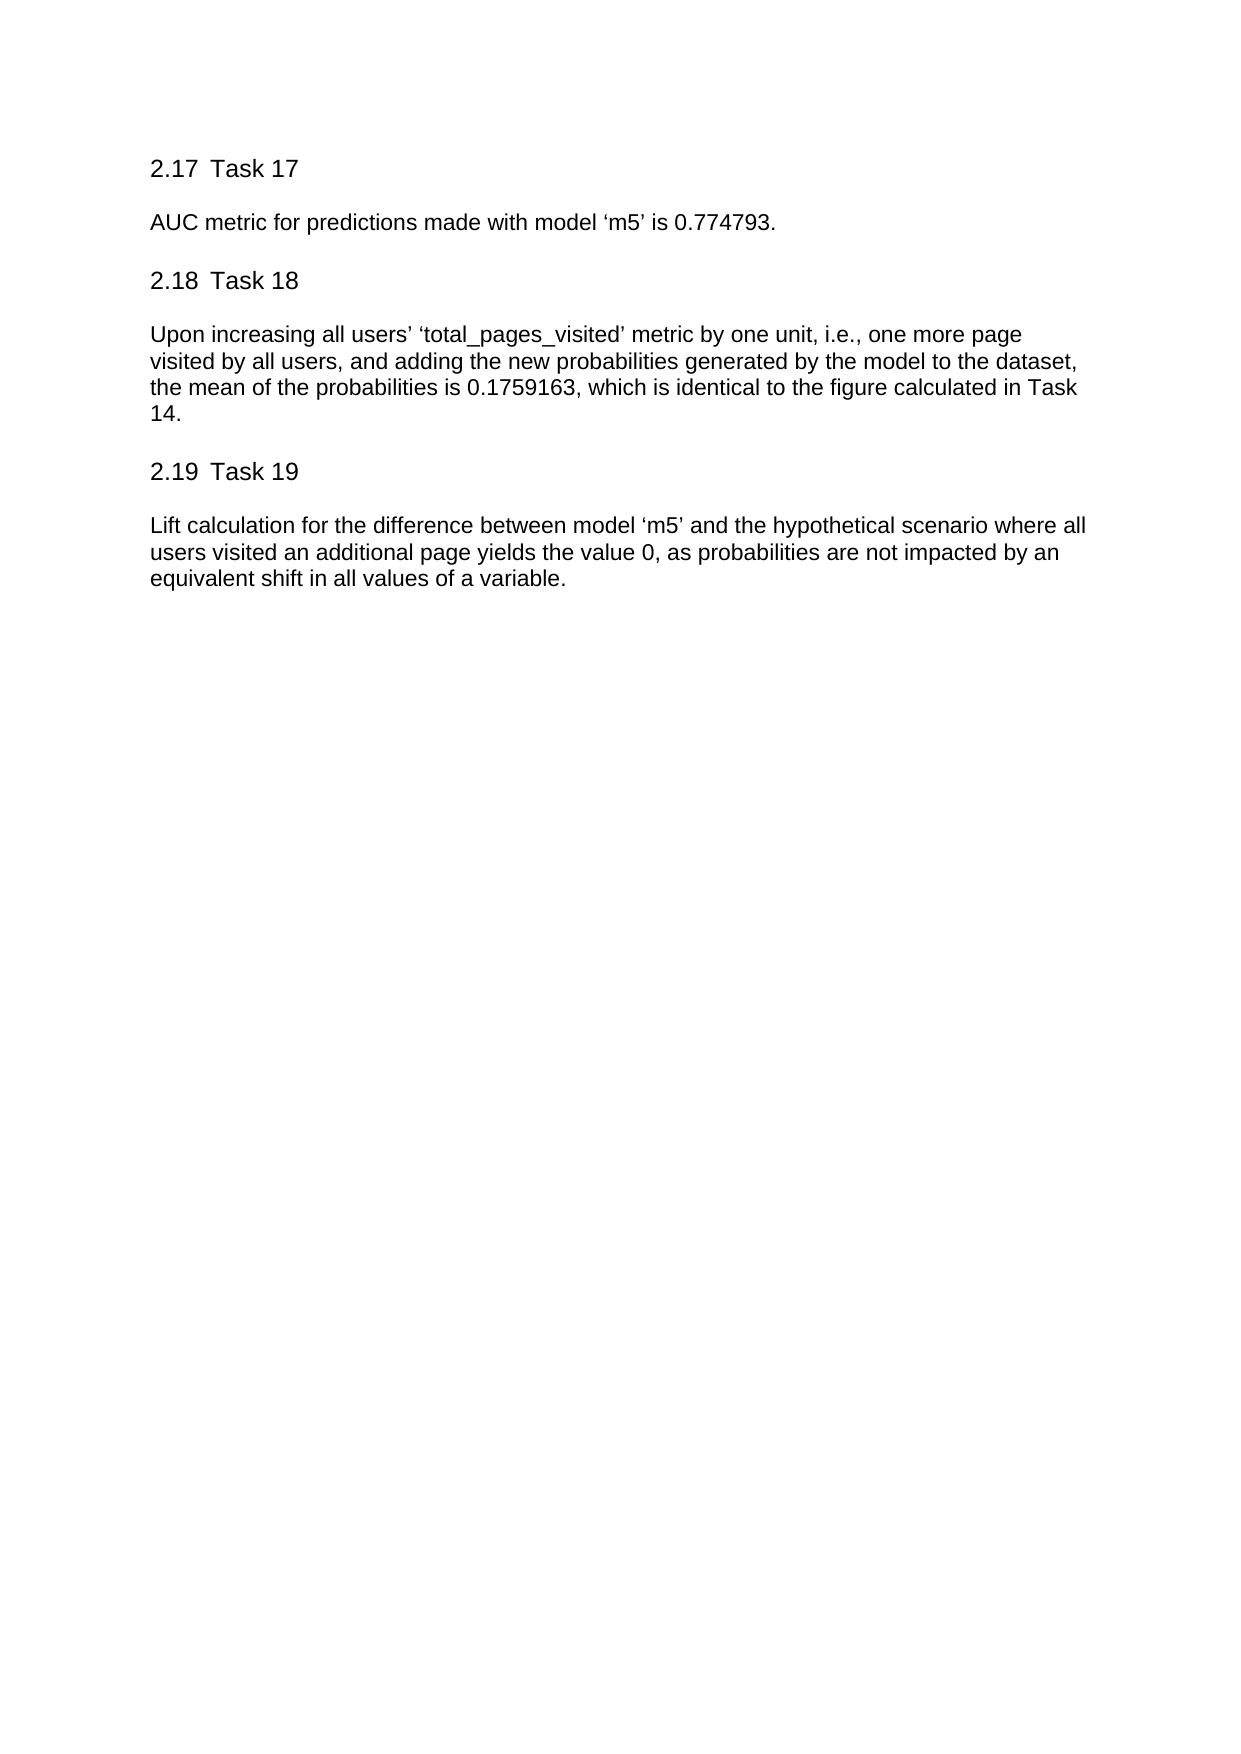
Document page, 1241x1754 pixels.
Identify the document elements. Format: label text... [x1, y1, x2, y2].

text AUC metric for predictions made with model ‘m5’ is 0.774793. [150, 209, 1090, 236]
text Upon increasing all users’ ‘total_pages_visited’ metric by one unit, i.e., one more page visited by all users, and adding the new probabilities generated by the model to the dataset, the mean of the probabilities is 0.1759163, which is identical to the figure calculated in Task 14. [150, 321, 1090, 427]
subtitle Task 18 [150, 266, 1090, 295]
subtitle Task 17 [150, 154, 1090, 183]
text Lift calculation for the difference between model ‘m5’ and the hypothetical scenario where all users visited an additional page yields the value 0, as probabilities are not impacted by an equivalent shift in all values of a variable. [150, 512, 1090, 591]
subtitle Task 19 [150, 457, 1090, 486]
